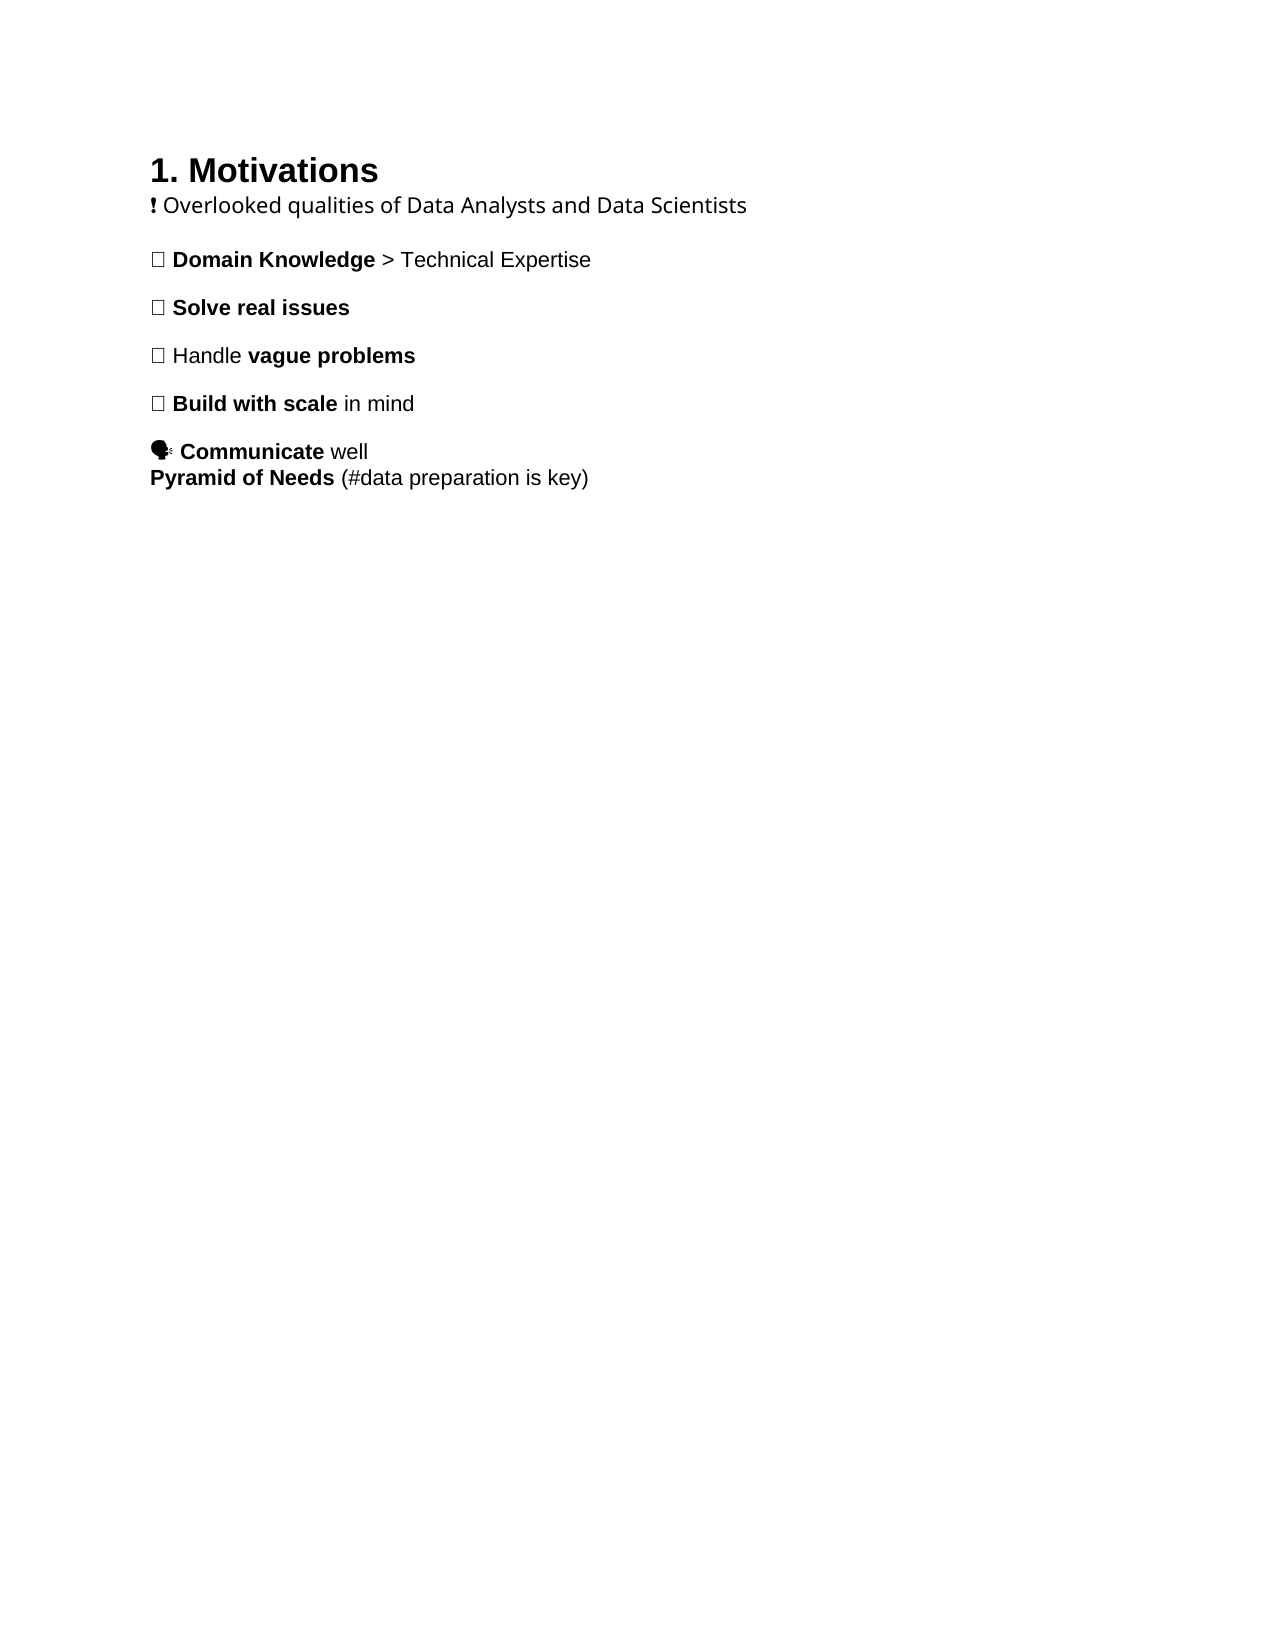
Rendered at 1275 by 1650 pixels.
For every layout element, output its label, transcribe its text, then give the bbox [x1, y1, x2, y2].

text 🤝 Domain Knowledge > Technical Expertise [150, 247, 1125, 272]
text ❗ Overlooked qualities of Data Analysts and Data Scientists [150, 189, 1125, 219]
text 🗣 Communicate well [150, 439, 1125, 464]
text 🤨 Handle vague problems [150, 343, 1125, 368]
text 🚀 Solve real issues [150, 295, 1125, 320]
text Pyramid of Needs (#data preparation is key) [150, 464, 1125, 489]
text 🔥 Build with scale in mind [150, 391, 1125, 416]
subtitle 1. Motivations [150, 150, 1125, 189]
